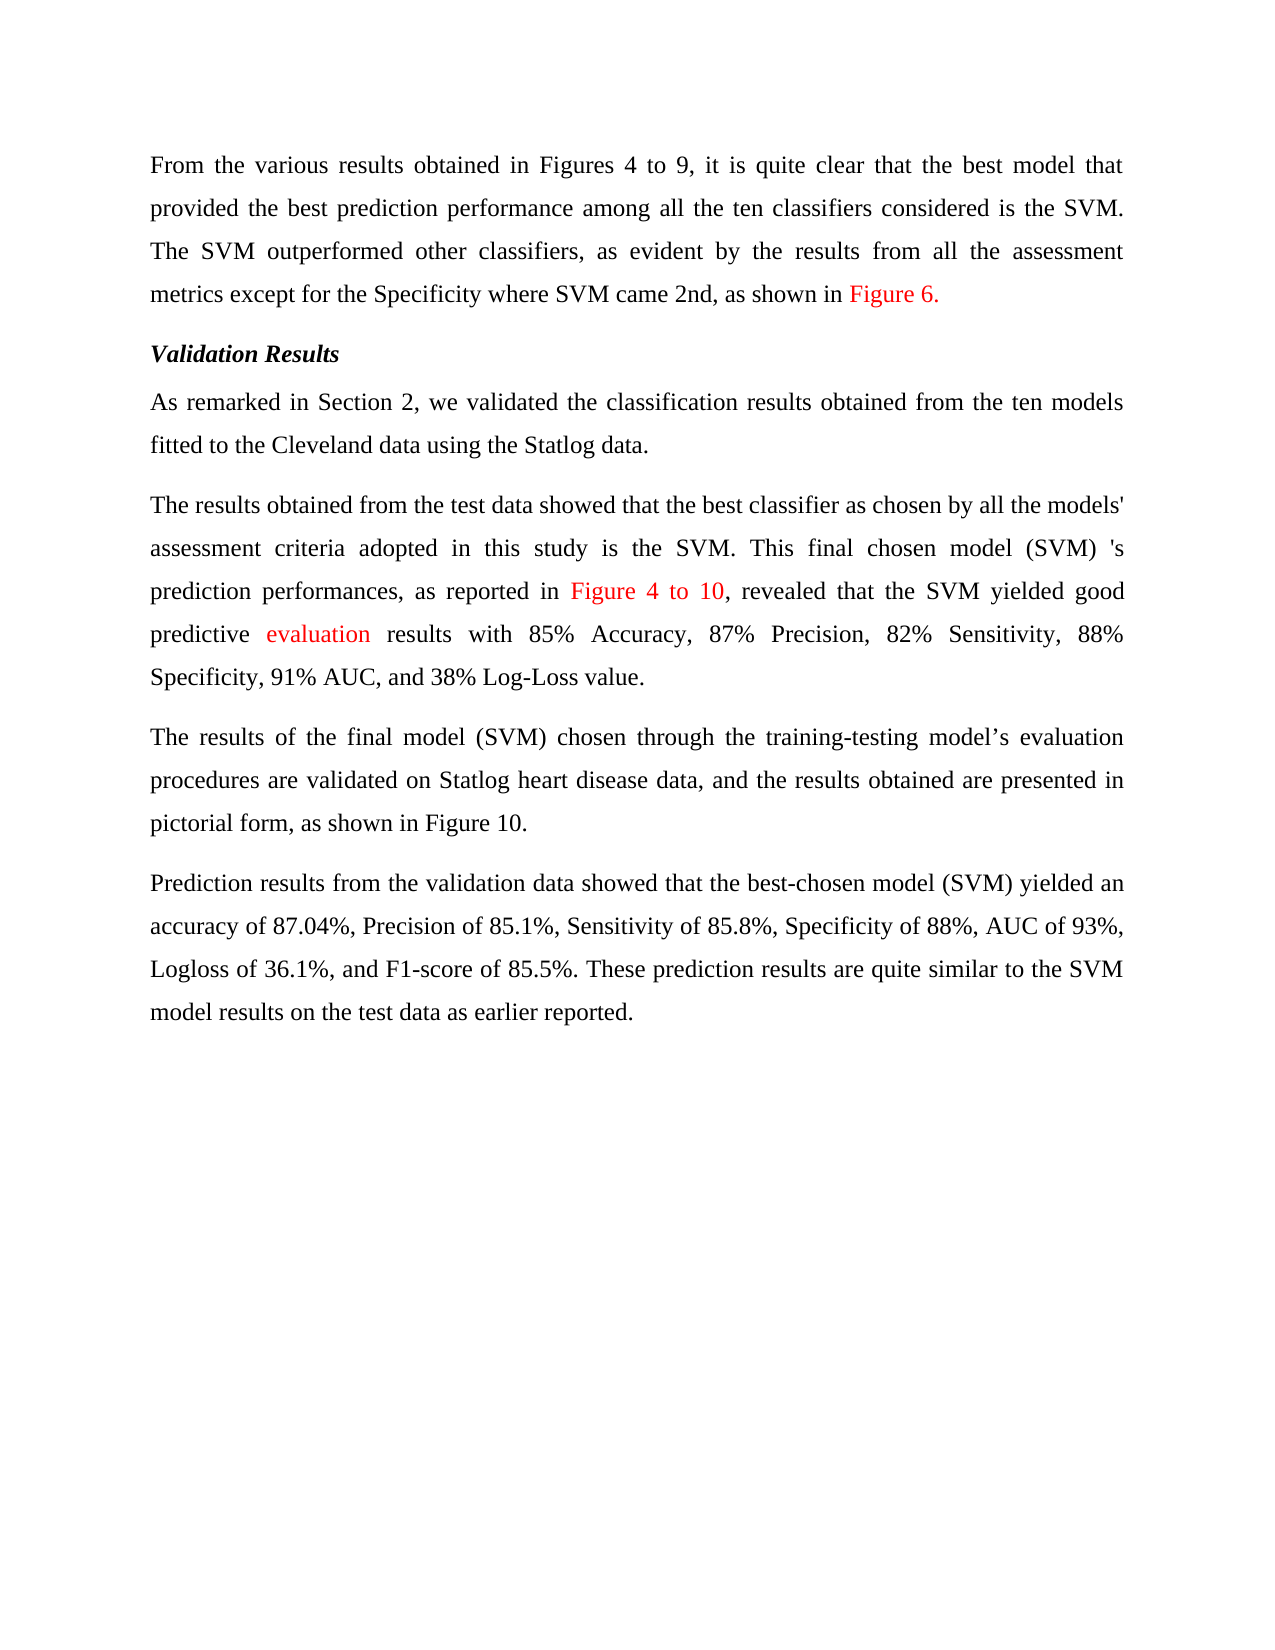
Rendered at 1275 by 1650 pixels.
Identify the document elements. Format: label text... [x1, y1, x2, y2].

text The results of the final model (SVM) chosen through the training-testing model’s evaluation procedures are validated on Statlog heart disease data, and the results obtained are presented in pictorial form, as shown in Figure 10. [150, 722, 1125, 837]
text Validation Results [150, 339, 1125, 368]
text Prediction results from the validation data showed that the best-chosen model (SVM) yielded an accuracy of 87.04%, Precision of 85.1%, Sensitivity of 85.8%, Specificity of 88%, AUC of 93%, Logloss of 36.1%, and F1-score of 85.5%. These prediction results are quite similar to the SVM model results on the test data as earlier reported. [150, 868, 1125, 1026]
text The results obtained from the test data showed that the best classifier as chosen by all the models' assessment criteria adopted in this study is the SVM. This final chosen model (SVM) 's prediction performances, as reported in Figure 4 to 10, revealed that the SVM yielded good predictive evaluation results with 85% Accuracy, 87% Precision, 82% Sensitivity, 88% Specificity, 91% AUC, and 38% Log-Loss value. [150, 490, 1125, 691]
text From the various results obtained in Figures 4 to 9, it is quite clear that the best model that provided the best prediction performance among all the ten classifiers considered is the SVM. The SVM outperformed other classifiers, as evident by the results from all the assessment metrics except for the Specificity where SVM came 2nd, as shown in Figure 6. [150, 150, 1125, 308]
text As remarked in Section 2, we validated the classification results obtained from the ten models fitted to the Cleveland data using the Statlog data. [150, 387, 1125, 459]
